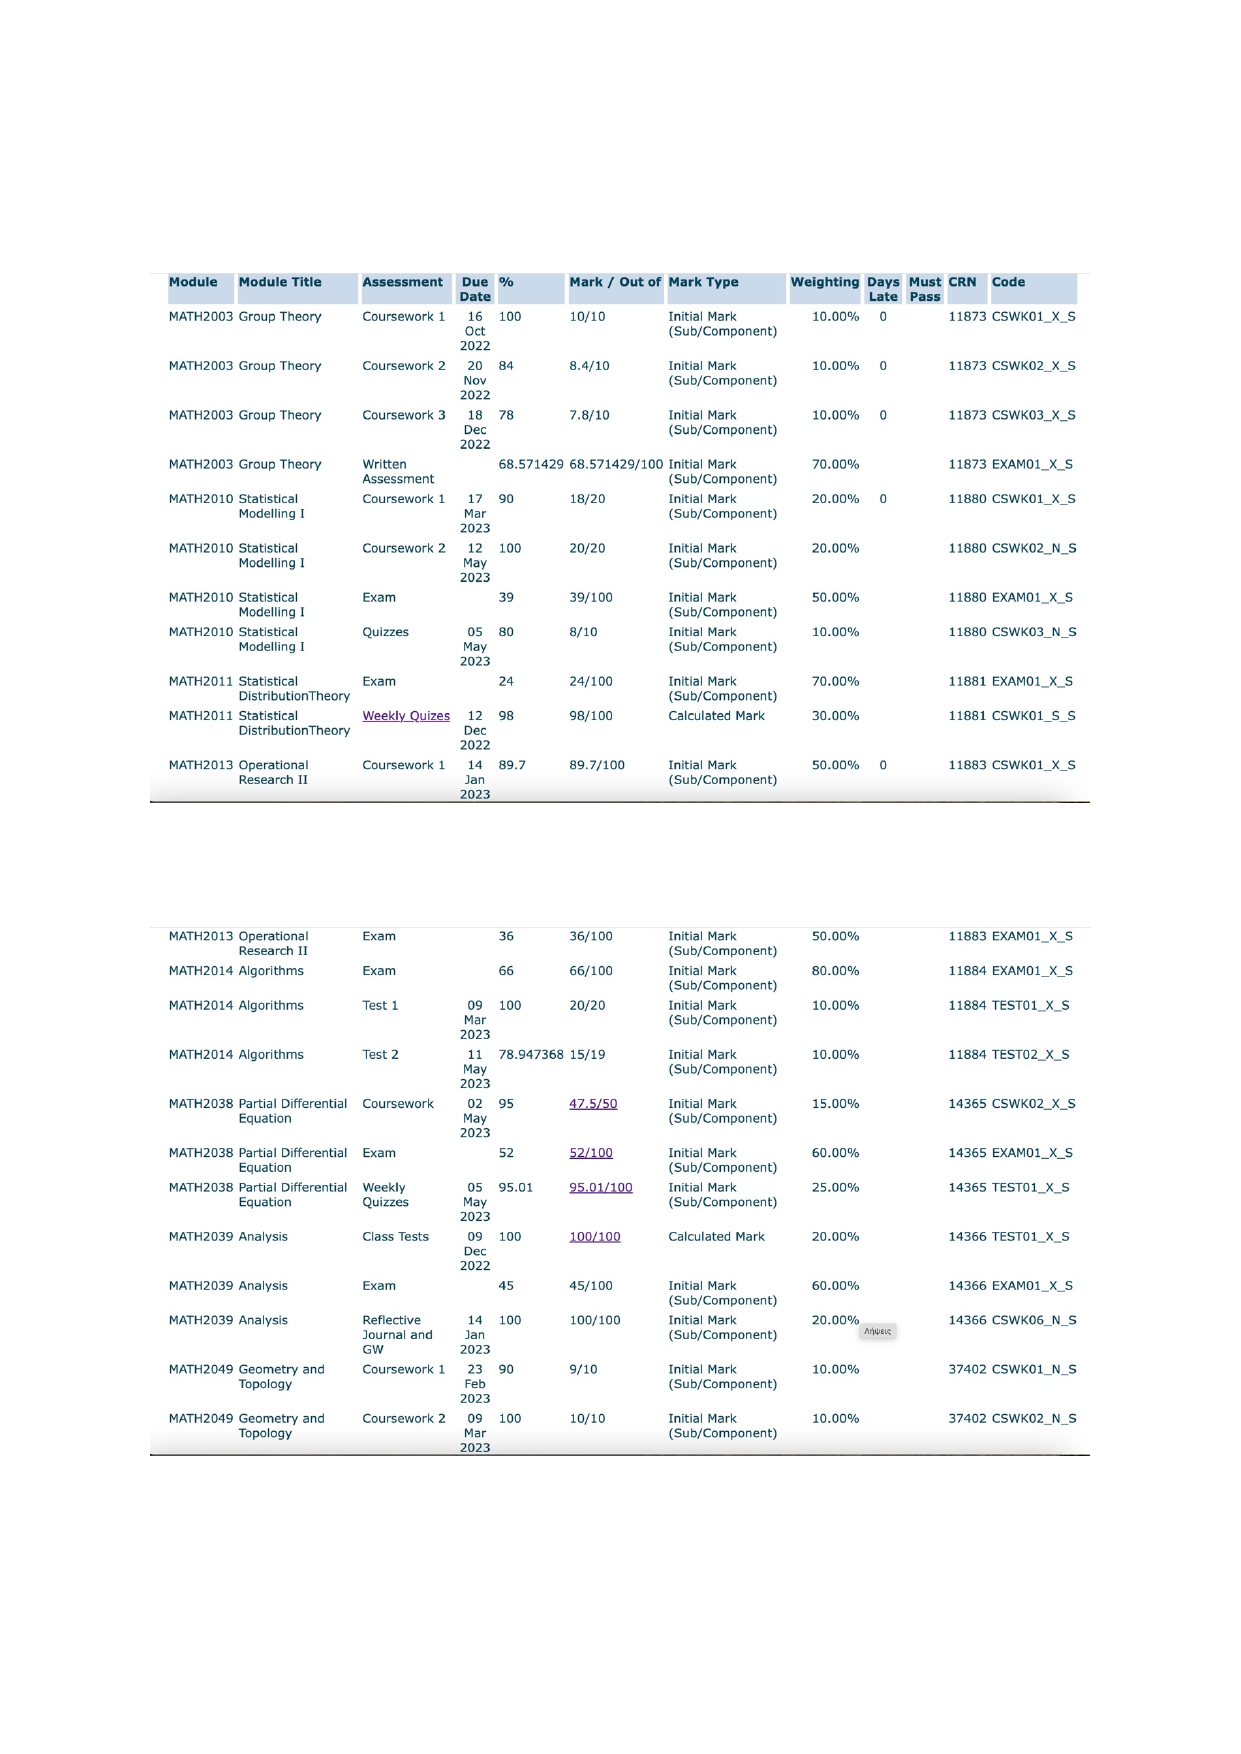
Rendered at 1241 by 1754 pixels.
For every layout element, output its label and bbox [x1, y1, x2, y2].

picture [150, 925, 1091, 1456]
picture [150, 272, 1091, 803]
